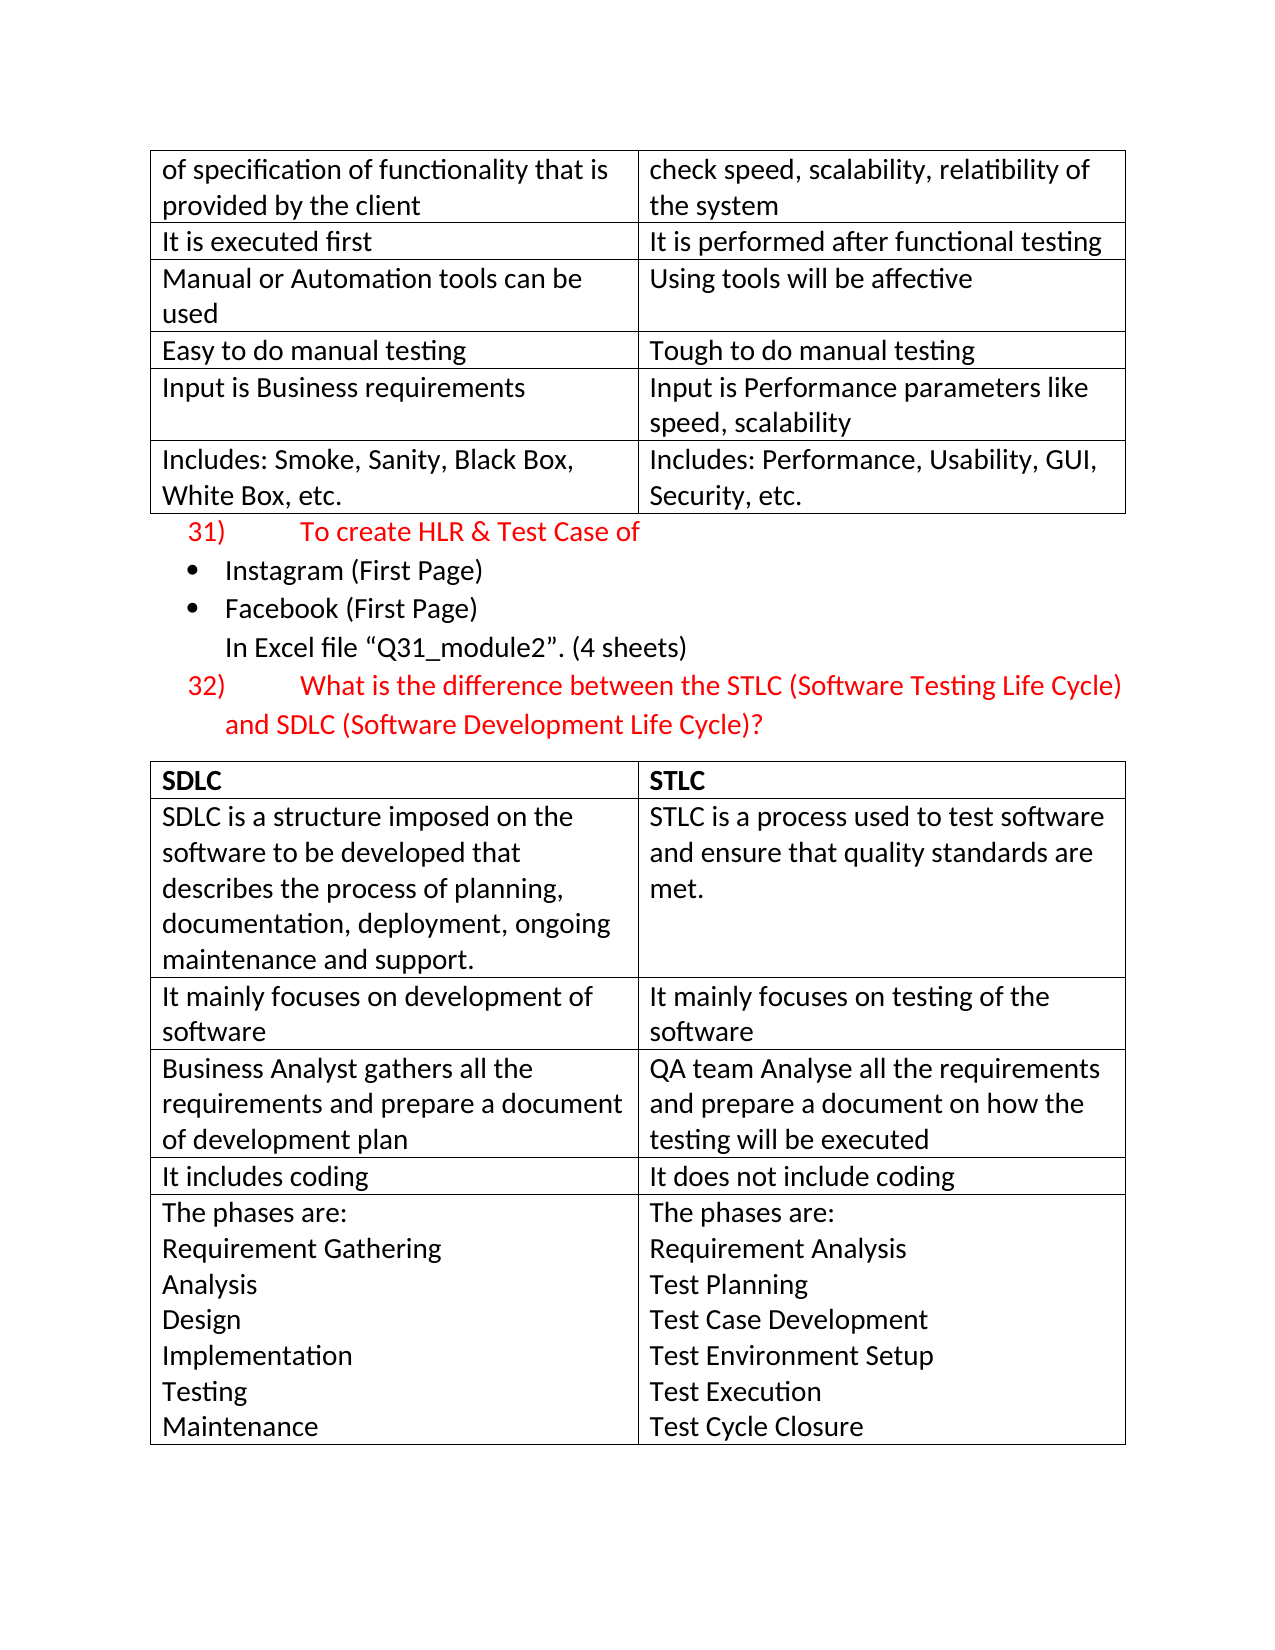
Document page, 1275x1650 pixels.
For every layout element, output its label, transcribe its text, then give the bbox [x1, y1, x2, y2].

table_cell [151, 151, 638, 222]
table_header STLC [639, 762, 1125, 797]
table_cell It includes coding [151, 1158, 638, 1193]
list What is the difference between the STLC (Software Testing Life Cycle) and SDLC (Software Development Life Cycle)? [187, 667, 1125, 741]
list Facebook (First Page) [187, 590, 1125, 626]
table_cell It is performed after functional testing [639, 223, 1125, 259]
table_header SDLC [151, 762, 638, 797]
list In Excel file “Q31_module2”. (4 sheets) [225, 629, 1125, 664]
table_cell Business Analyst gathers all the requirements and prepare a document of development plan [151, 1050, 638, 1157]
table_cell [639, 151, 1125, 222]
table_cell It mainly focuses on development of software [151, 978, 638, 1049]
table_cell Includes: Smoke, Sanity, Black Box, White Box, etc. [151, 441, 638, 512]
table_cell It is executed first [151, 223, 638, 259]
table_cell SDLC is a structure imposed on the software to be developed that describes the process of planning, documentation, deployment, ongoing maintenance and support. [151, 799, 638, 977]
table_cell Input is Performance parameters like speed, scalability [639, 369, 1125, 440]
list Instagram (First Page) [187, 552, 1125, 588]
table_cell Includes: Performance, Usability, GUI, Security, etc. [639, 441, 1125, 512]
table_cell Easy to do manual testing [151, 332, 638, 368]
table_cell It does not include coding [639, 1158, 1125, 1193]
table_cell Using tools will be affective [639, 260, 1125, 331]
table_cell STLC is a process used to test software and ensure that quality standards are met. [639, 799, 1125, 977]
table_cell It mainly focuses on testing of the software [639, 978, 1125, 1049]
table_cell The phases are: Requirement Gathering Analysis Design Implementation Testing Maintenance [151, 1195, 638, 1444]
table_cell Input is Business requirements [151, 369, 638, 440]
table_cell Tough to do manual testing [639, 332, 1125, 368]
list To create HLR & Test Case of [187, 514, 1125, 549]
table_cell QA team Analyse all the requirements and prepare a document on how the testing will be executed [639, 1050, 1125, 1157]
table_cell Manual or Automation tools can be used [151, 260, 638, 331]
table_cell The phases are: Requirement Analysis Test Planning Test Case Development Test Environment Setup Test Execution Test Cycle Closure [639, 1195, 1125, 1444]
